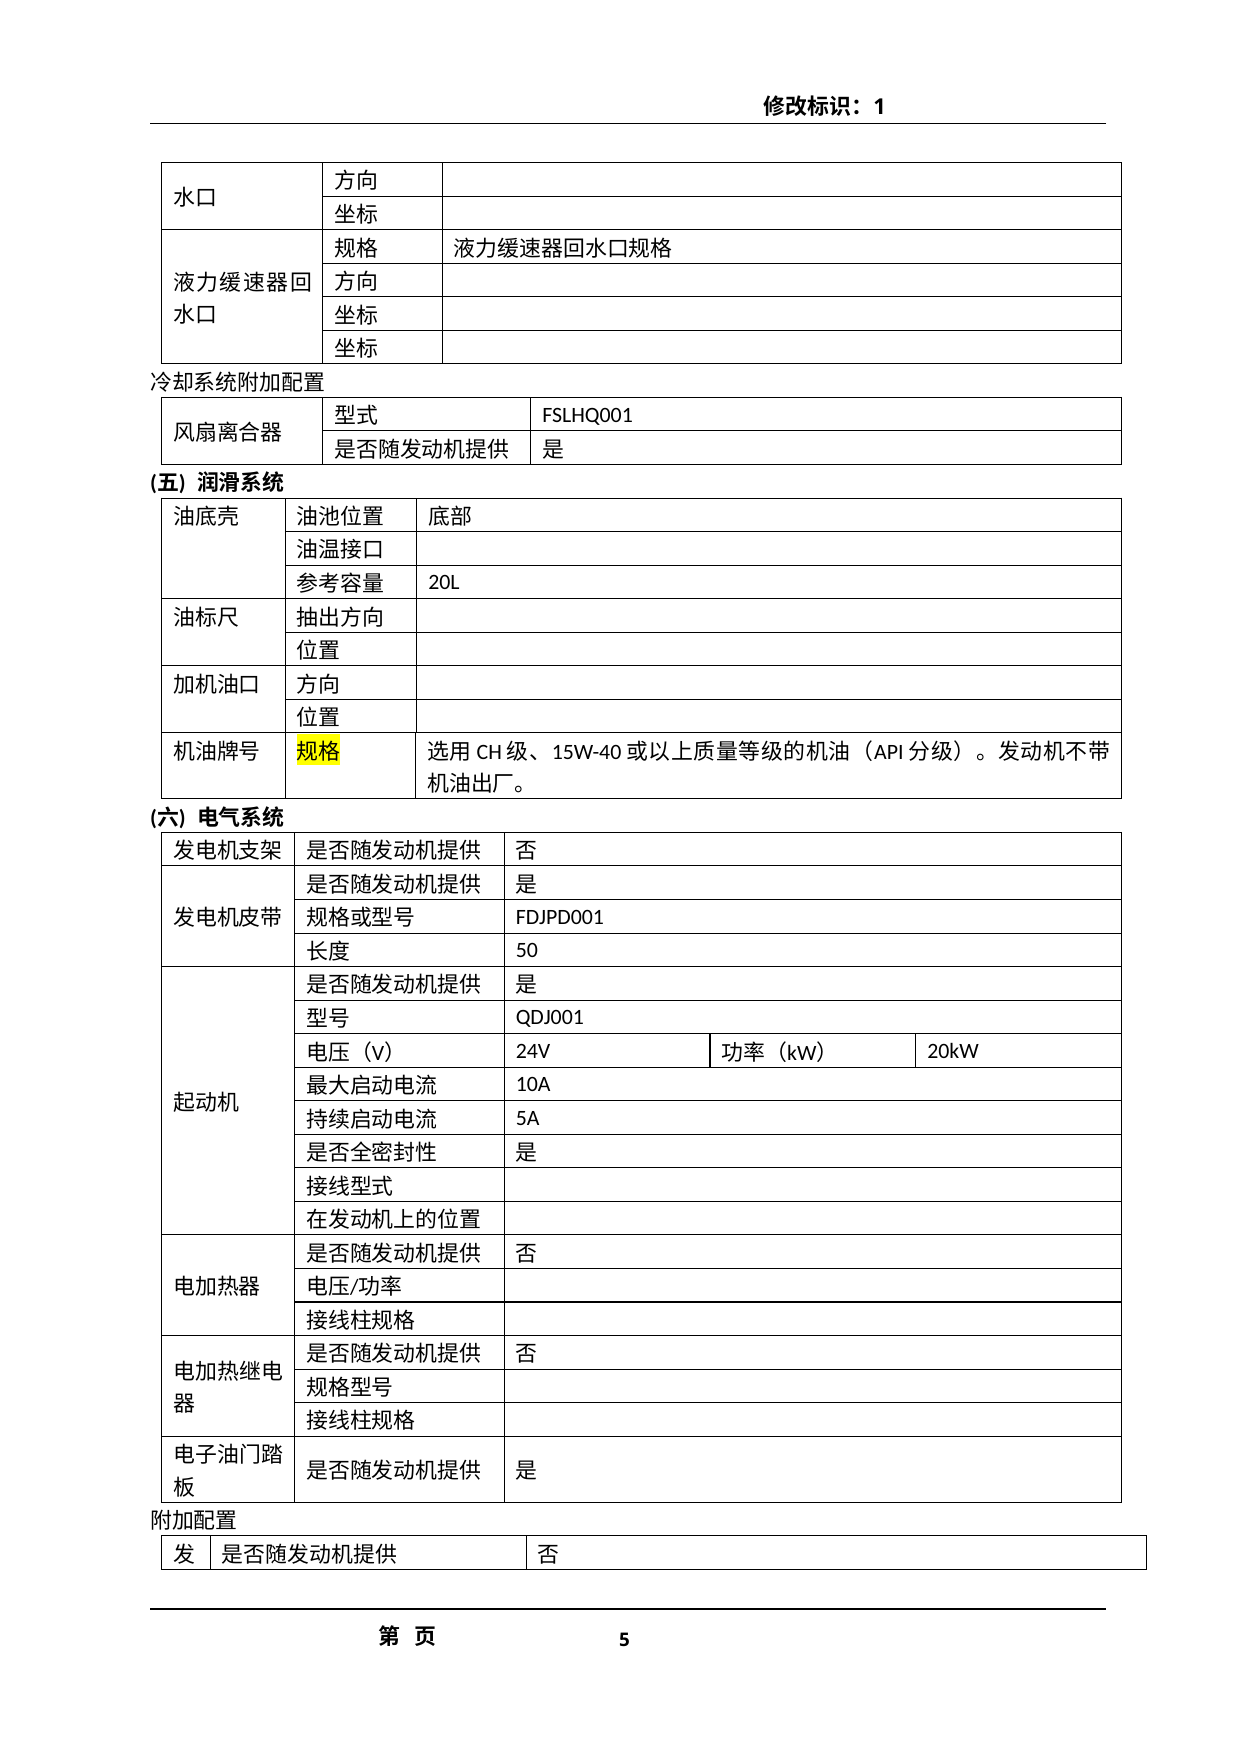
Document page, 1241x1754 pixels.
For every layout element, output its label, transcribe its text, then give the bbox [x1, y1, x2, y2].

table_cell 规格型号 [295, 1370, 504, 1402]
table_cell 电压/功率 [295, 1269, 504, 1301]
table_header 发电机支架 [162, 833, 294, 865]
table_cell [443, 297, 1121, 330]
table_header 是否随发动机提供 [211, 1536, 526, 1569]
table_cell 接线柱规格 [295, 1303, 504, 1335]
table_header 发电机 [162, 1536, 210, 1569]
table_cell 是否随发动机提供 [295, 866, 504, 899]
table_cell 位置 [286, 700, 416, 732]
table_cell 抽出方向 [286, 599, 416, 632]
table_cell 是 [531, 431, 1121, 464]
table_cell 参考容量 [286, 566, 416, 598]
table_header FSLHQ001 [531, 398, 1121, 430]
table_cell QDJ001 [505, 1001, 1121, 1033]
table_header 油池位置 [286, 499, 416, 531]
table_cell 接线柱规格 [295, 1403, 504, 1436]
text 冷却系统附加配置 [150, 364, 1106, 397]
table_header 否 [527, 1536, 1146, 1569]
table_cell 方向 [286, 666, 416, 699]
table_cell 加机油口 [162, 666, 285, 732]
table_cell 10A [505, 1068, 1121, 1100]
table_cell [417, 532, 1121, 564]
table_header 油底壳 [162, 499, 285, 598]
table_cell 液力缓速器取水口 [162, 163, 322, 229]
table_cell [443, 331, 1121, 363]
table_cell [443, 264, 1121, 296]
table_cell 选用CH级、15W-40或以上质量等级的机油（API分级）。发动机不带机油出厂。 [416, 733, 1121, 798]
table_cell FDJPD001 [505, 900, 1121, 932]
table_cell 电加热继电器 [162, 1336, 294, 1436]
list 电气系统 [150, 799, 1106, 832]
table_cell 方向 [323, 264, 442, 296]
table_cell 是 [505, 866, 1121, 899]
table_cell 20L [417, 566, 1121, 598]
table_cell 是否随发动机提供 [323, 431, 530, 464]
table_cell 起动机 [162, 967, 294, 1234]
table_cell 持续启动电流 [295, 1101, 504, 1134]
table_cell 是 [505, 1135, 1121, 1167]
table_cell 是 [505, 967, 1121, 999]
table_cell 电压（V） [295, 1034, 504, 1067]
table_cell [417, 666, 1121, 699]
table_cell 在发动机上的位置 [295, 1202, 504, 1234]
table_cell 是否随发动机提供 [295, 967, 504, 999]
table_cell [417, 599, 1121, 632]
table_cell 方向 [323, 163, 442, 196]
table_cell 液力缓速器回水口 [162, 230, 322, 363]
table_cell 20kW [916, 1034, 1121, 1067]
table_cell 否 [505, 1235, 1121, 1268]
table_cell 坐标 [323, 197, 442, 229]
table_header 风扇离合器 [162, 398, 322, 464]
table_cell 位置 [286, 633, 416, 665]
table_cell 是否随发动机提供 [295, 1437, 504, 1502]
table_cell 24V [505, 1034, 709, 1067]
table_cell 接线型式 [295, 1168, 504, 1201]
table_cell 机油牌号 [162, 733, 285, 798]
table_cell [505, 1168, 1121, 1201]
table_cell 功率（kW） [711, 1034, 915, 1067]
table_cell 液力缓速器回水口规格 [443, 230, 1121, 263]
table_cell 油温接口 [286, 532, 416, 564]
table_cell 坐标 [323, 331, 442, 363]
table_cell 是 [505, 1437, 1121, 1502]
table_cell 50 [505, 934, 1121, 966]
table_header 是否随发动机提供 [295, 833, 504, 865]
text 附加配置 [150, 1503, 1106, 1535]
table_cell [417, 700, 1121, 732]
table_cell 是否随发动机提供 [295, 1336, 504, 1368]
table_cell [505, 1303, 1121, 1335]
table_cell 规格 [323, 230, 442, 263]
table_cell 发电机皮带 [162, 866, 294, 966]
table_cell 电加热器 [162, 1235, 294, 1335]
table_cell 电子油门踏板 [162, 1437, 294, 1502]
table_cell [443, 197, 1121, 229]
table_cell 型号 [295, 1001, 504, 1033]
table_cell 最大启动电流 [295, 1068, 504, 1100]
table_cell 长度 [295, 934, 504, 966]
table_cell [505, 1403, 1121, 1436]
table_cell [443, 163, 1121, 196]
table_cell [505, 1370, 1121, 1402]
table_header 否 [505, 833, 1121, 865]
table_cell 坐标 [323, 297, 442, 330]
list 润滑系统 [150, 465, 1106, 497]
table_cell [417, 633, 1121, 665]
table_cell 规格 [286, 733, 415, 798]
table_cell [505, 1202, 1121, 1234]
table_cell 规格或型号 [295, 900, 504, 932]
table_header 型式 [323, 398, 530, 430]
table_cell 是否随发动机提供 [295, 1235, 504, 1268]
table_cell [505, 1269, 1121, 1301]
table_header 底部 [417, 499, 1121, 531]
table_cell 否 [505, 1336, 1121, 1368]
table_cell 5A [505, 1101, 1121, 1134]
table_cell 油标尺 [162, 599, 285, 665]
table_cell 是否全密封性 [295, 1135, 504, 1167]
